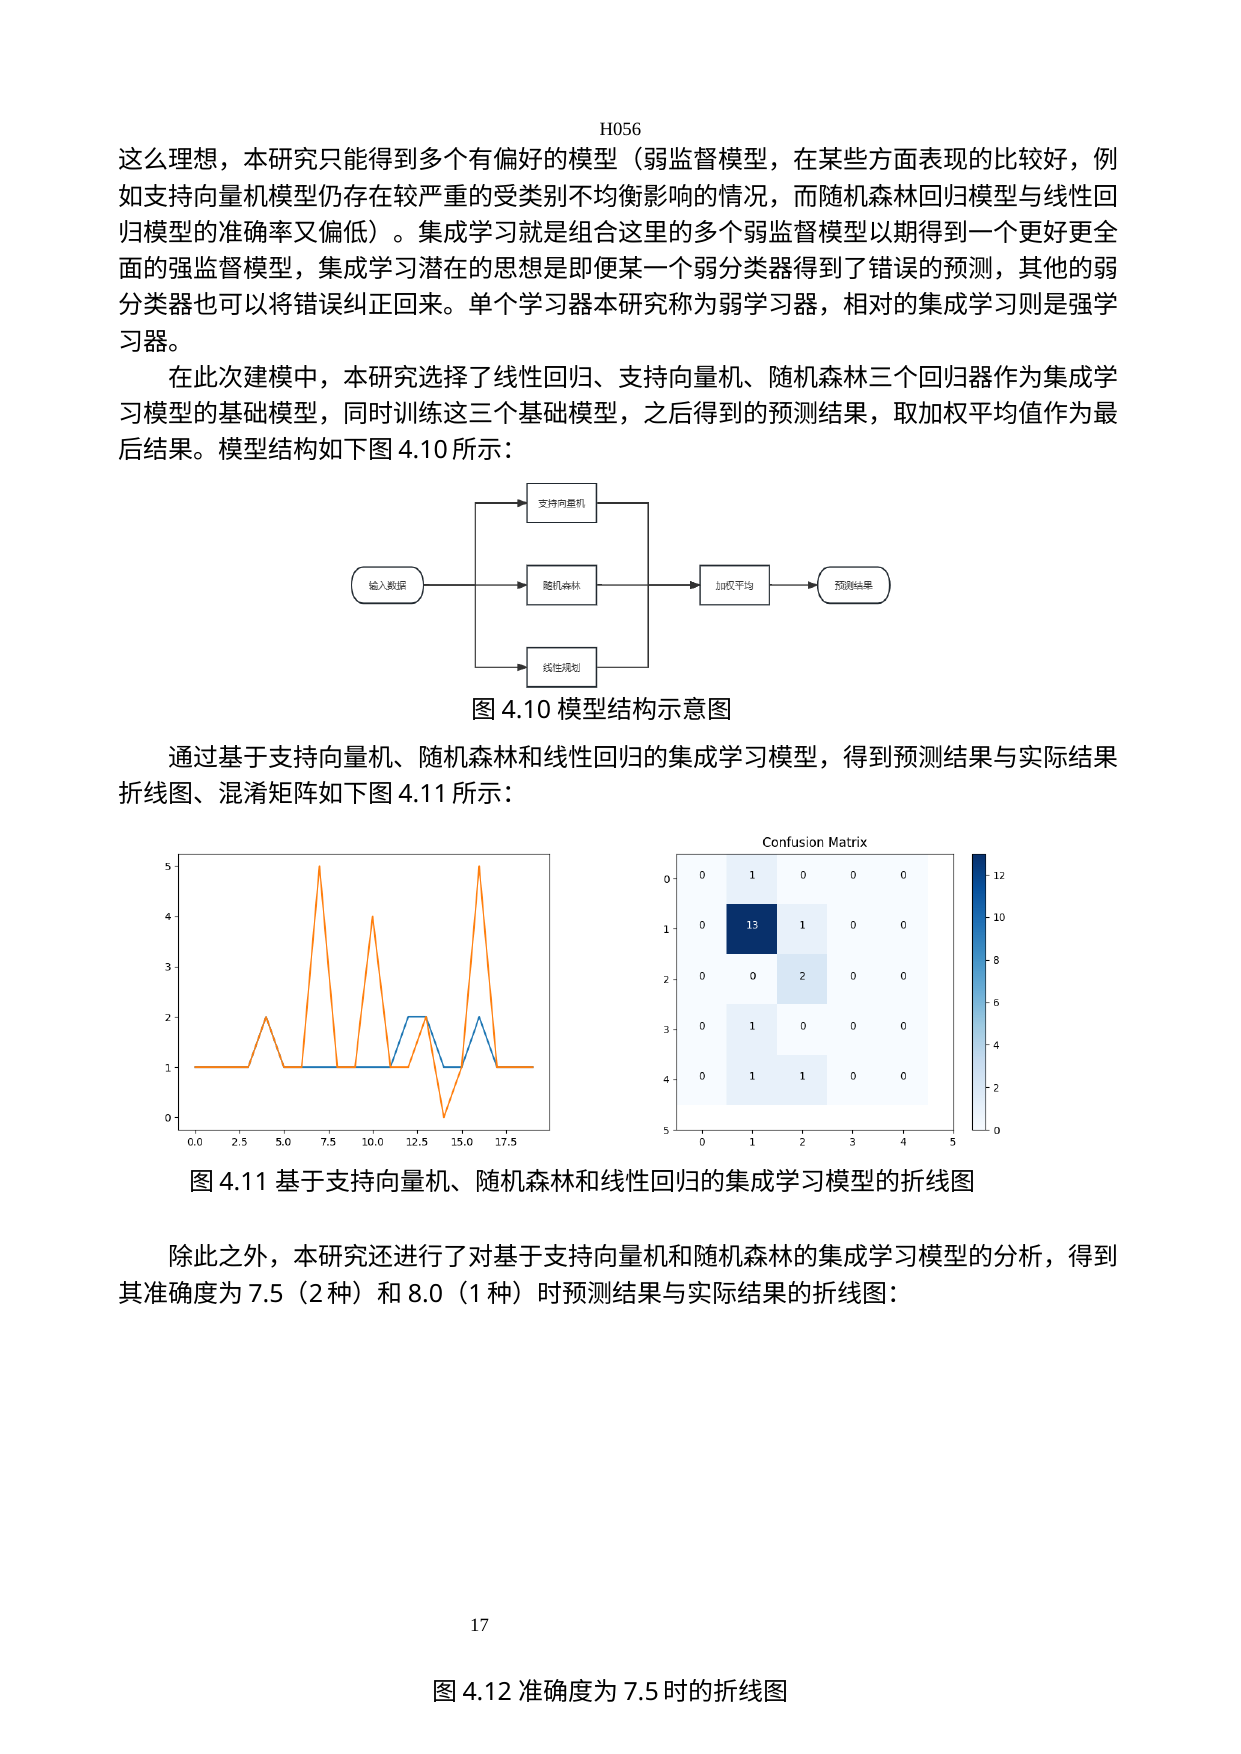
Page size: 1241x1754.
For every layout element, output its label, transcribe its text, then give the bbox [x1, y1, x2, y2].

picture [718, 700, 728, 704]
picture [118, 810, 1075, 1169]
picture [333, 466, 907, 704]
text 除此之外，本研究还进行了对基于支持向量机和随机森林的集成学习模型的分析，得到其准确度为7.5（2种）和8.0（1种）时预测结果与实际结果的折线图： [118, 1237, 1122, 1309]
picture [482, 700, 492, 704]
text 在此次建模中，本研究选择了线性回归、支持向量机、随机森林三个回归器作为集成学习模型的基础模型，同时训练这三个基础模型，之后得到的预测结果，取加权平均值作为最后结果。模型结构如下图4.10所示： [118, 357, 1122, 466]
text 通过基于支持向量机、随机森林和线性回归的集成学习模型，得到预测结果与实际结果折线图、混淆矩阵如下图4.11所示： [118, 738, 1122, 810]
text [118, 140, 1122, 357]
